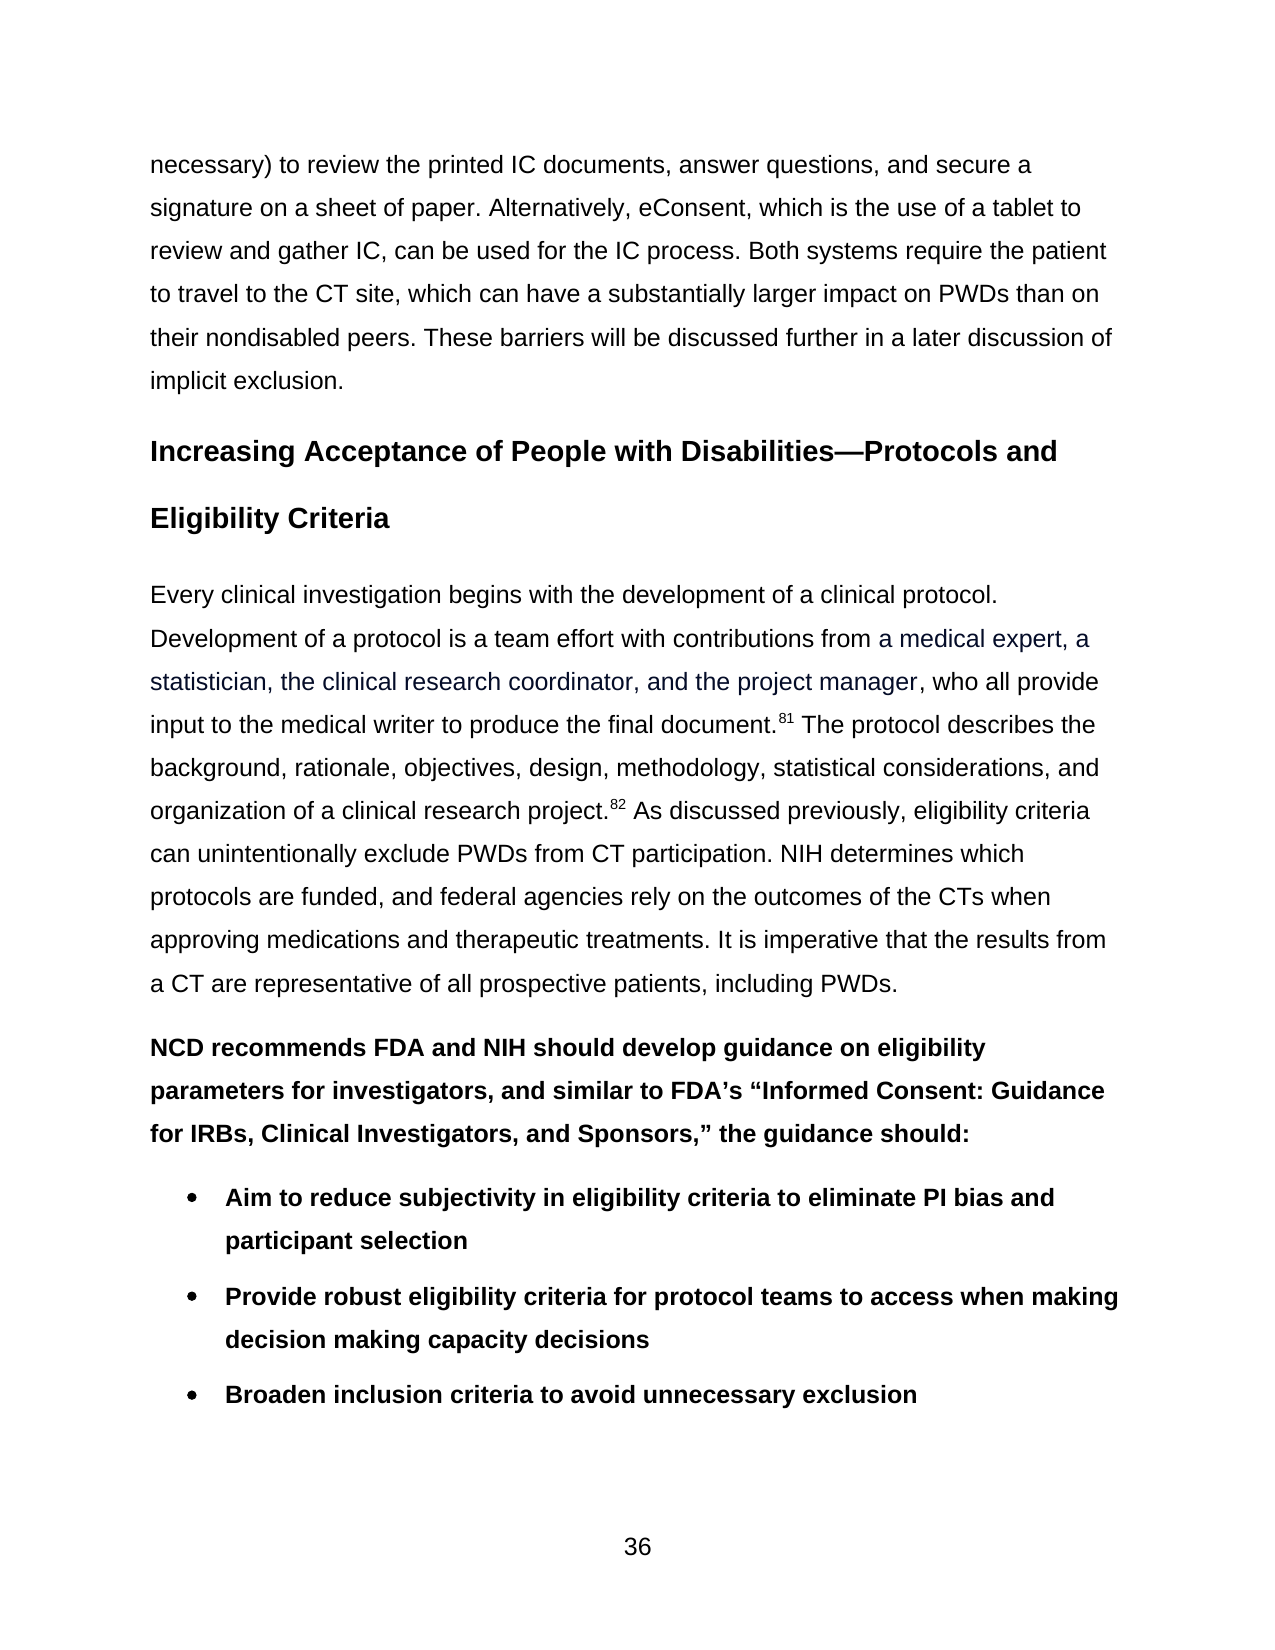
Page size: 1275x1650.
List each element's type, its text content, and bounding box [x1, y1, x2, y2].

text Provide robust eligibility criteria for protocol teams to access when making decision making capacity decisions [187, 1282, 1125, 1353]
text Broaden inclusion criteria to avoid unnecessary exclusion [187, 1380, 1125, 1409]
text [150, 150, 1125, 394]
text Aim to reduce subjectivity in eligibility criteria to eliminate PI bias and participant selection [187, 1183, 1125, 1255]
subtitle Increasing Acceptance of People with Disabilities—Protocols and Eligibility Criteria [150, 434, 1125, 534]
text NCD recommends FDA and NIH should develop guidance on eligibility parameters for investigators, and similar to FDA’s “Informed Consent: Guidance for IRBs, Clinical Investigators, and Sponsors,” the guidance should: [150, 1032, 1125, 1147]
text Every clinical investigation begins with the development of a clinical protocol. Development of a protocol is a team effort with contributions from a medical expert, a statistician, the clinical research coordinator, and the project manager, who all provide input to the medical writer to produce the final document. The protocol describes the background, rationale, objectives, design, methodology, statistical considerations, and organization of a clinical research project. As discussed previously, eligibility criteria can unintentionally exclude PWDs from CT participation. NIH determines which protocols are funded, and federal agencies rely on the outcomes of the CTs when approving medications and therapeutic treatments. It is imperative that the results from a CT are representative of all prospective patients, including PWDs. [150, 580, 1125, 997]
